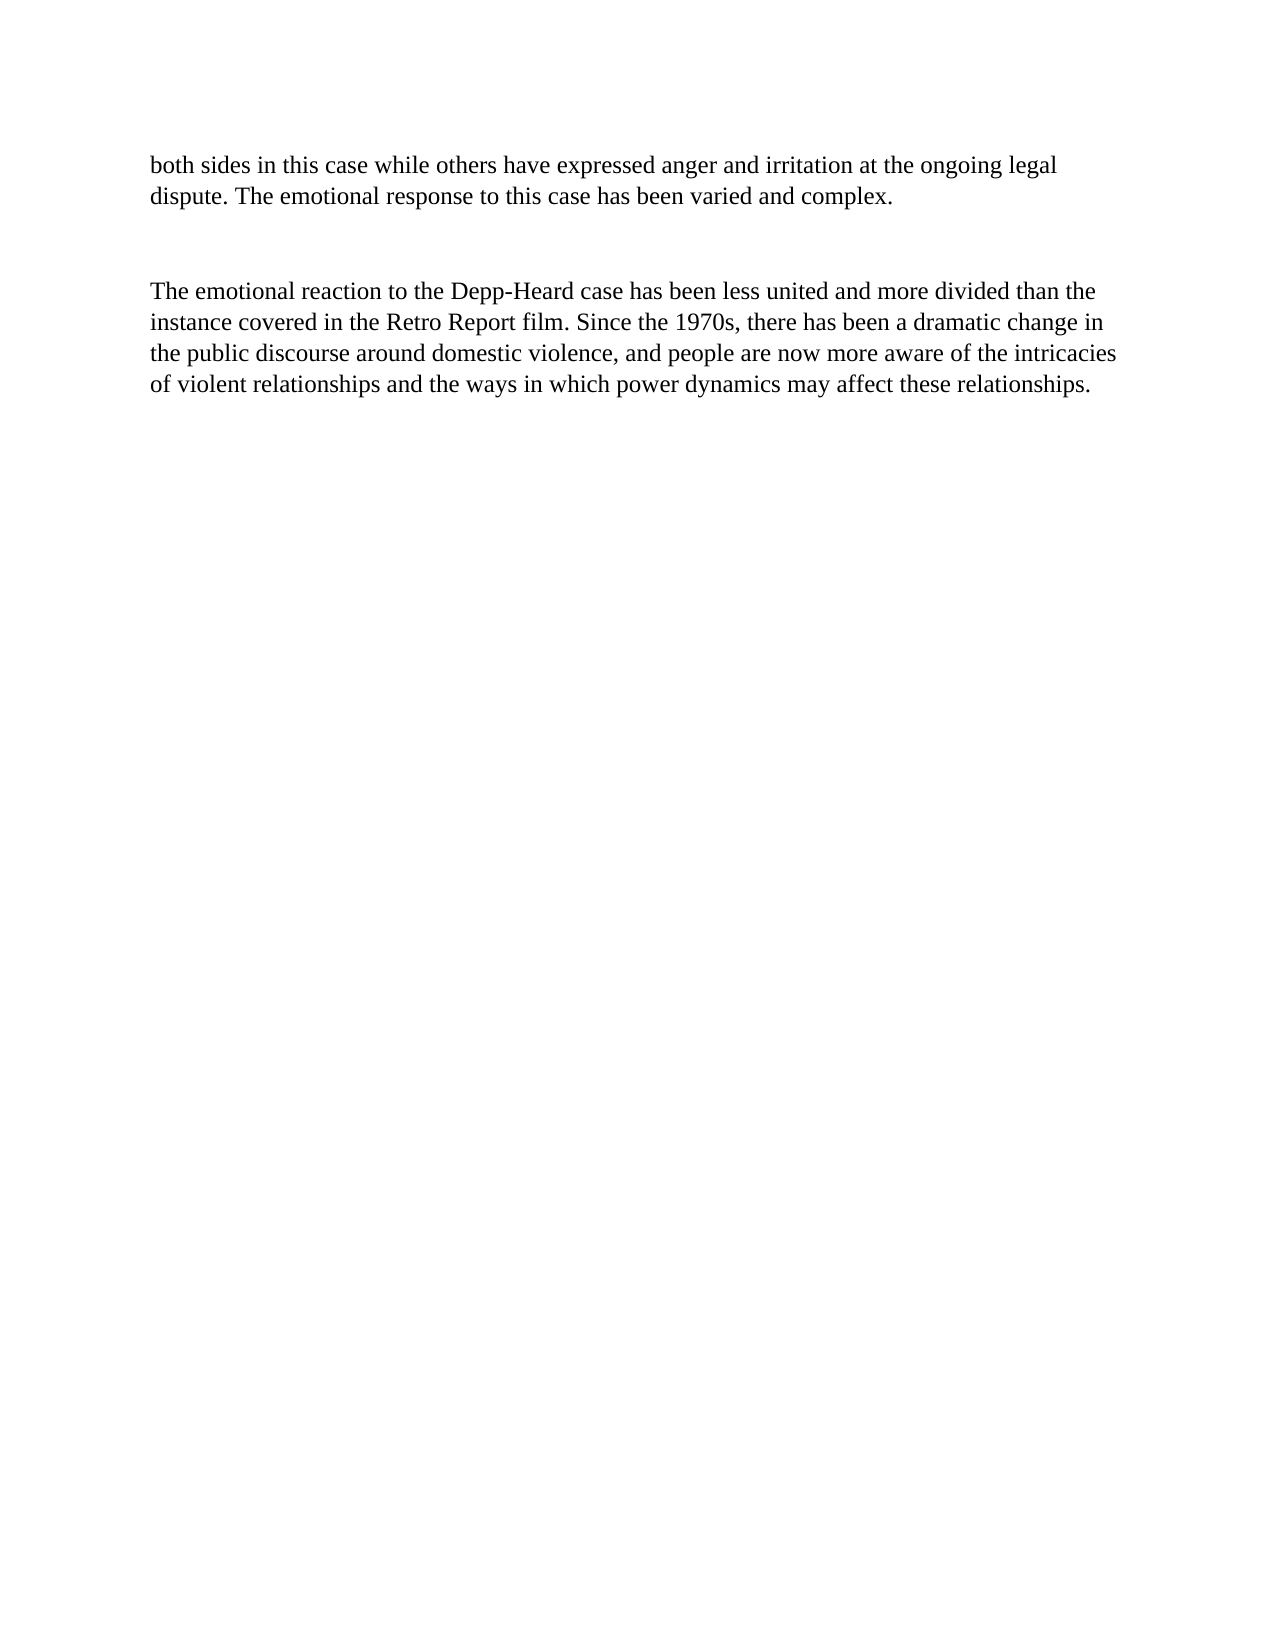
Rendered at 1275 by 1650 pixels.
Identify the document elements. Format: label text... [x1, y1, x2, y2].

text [150, 150, 1125, 210]
text The emotional reaction to the Depp-Heard case has been less united and more divided than the instance covered in the Retro Report film. Since the 1970s, there has been a dramatic change in the public discourse around domestic violence, and people are now more aware of the intricacies of violent relationships and the ways in which power dynamics may affect these relationships. [150, 276, 1125, 398]
